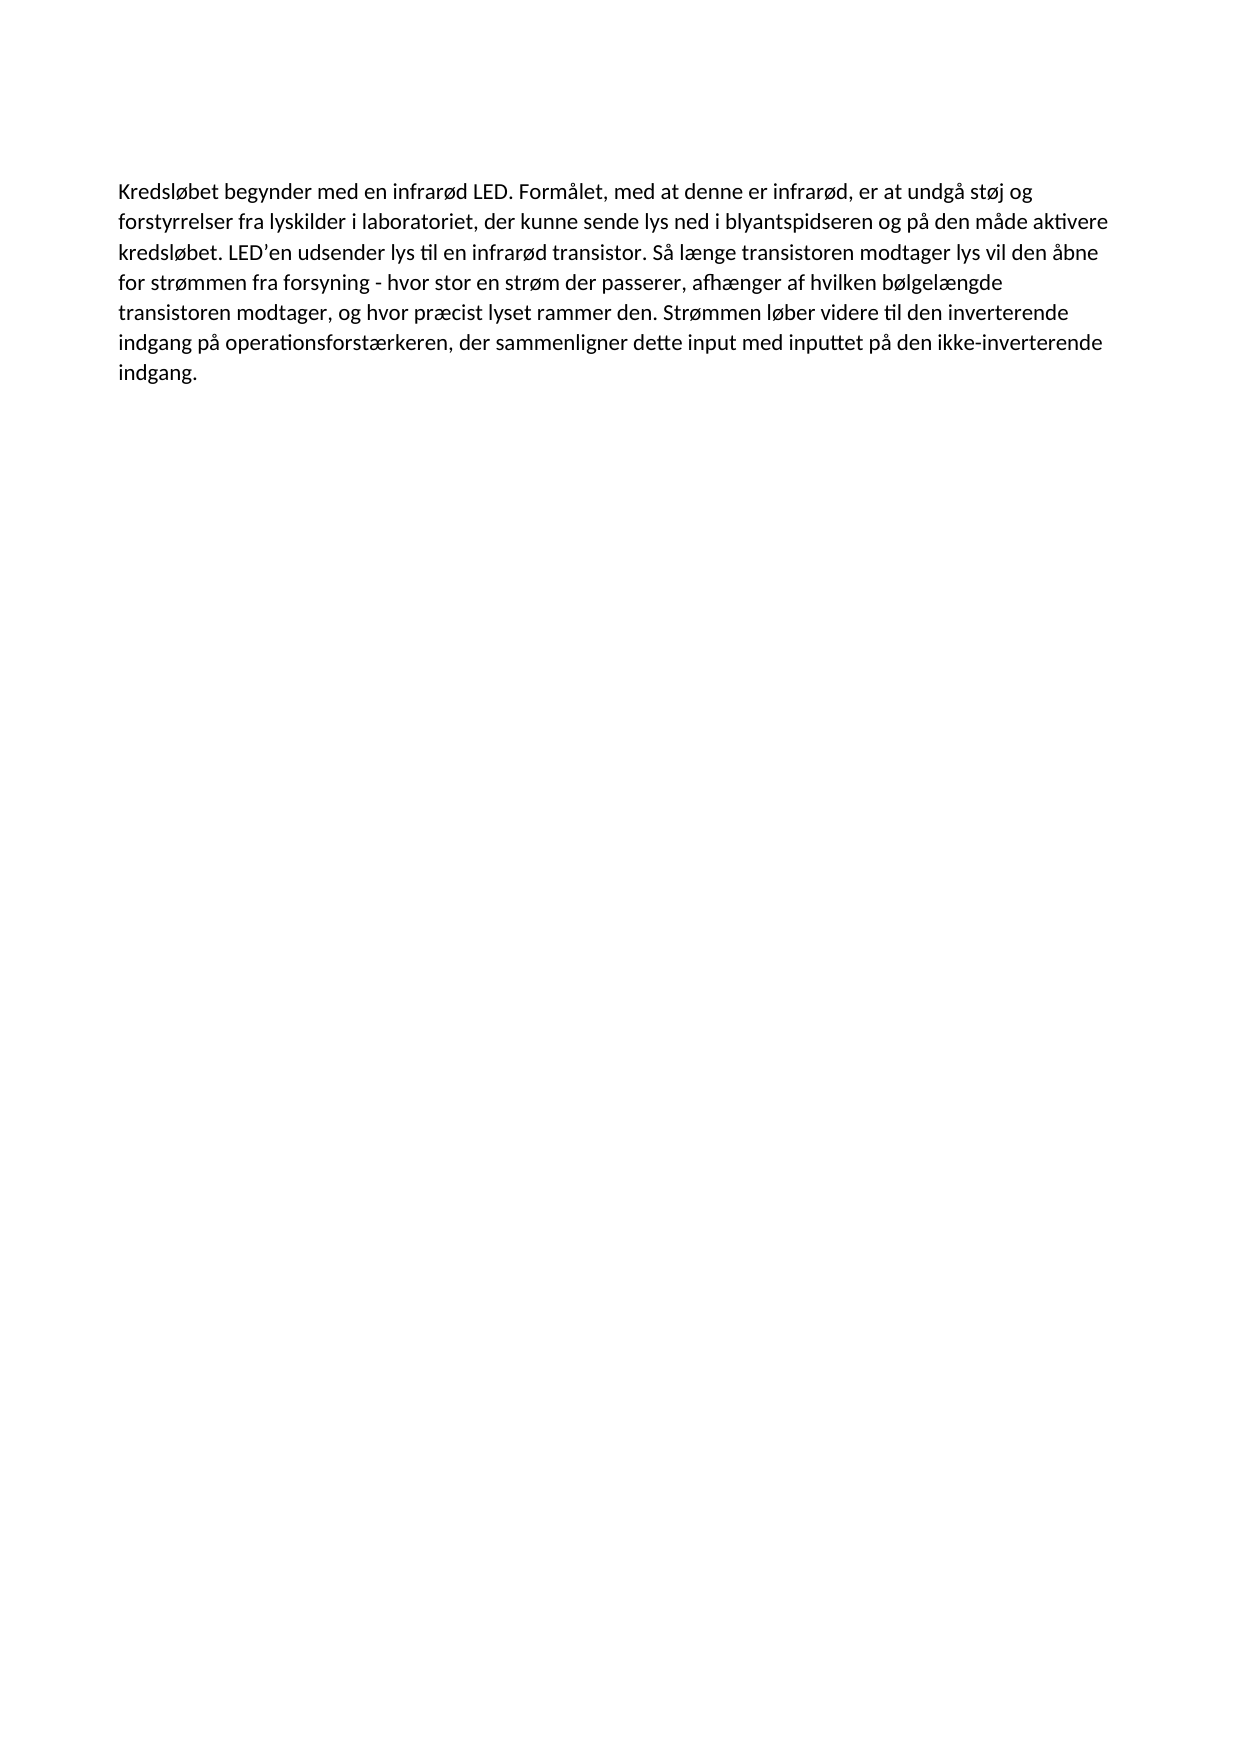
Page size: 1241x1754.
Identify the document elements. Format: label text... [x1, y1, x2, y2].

text Kredsløbet begynder med en infrarød LED. Formålet, med at denne er infrarød, er at undgå støj og forstyrrelser fra lyskilder i laboratoriet, der kunne sende lys ned i blyantspidseren og på den måde aktivere kredsløbet. LED’en udsender lys til en infrarød transistor. Så længe transistoren modtager lys vil den åbne for strømmen fra forsyning - hvor stor en strøm der passerer, afhænger af hvilken bølgelængde transistoren modtager, og hvor præcist lyset rammer den. Strømmen løber videre til den inverterende indgang på operationsforstærkeren, der sammenligner dette input med inputtet på den ikke-inverterende indgang. [118, 177, 1122, 386]
